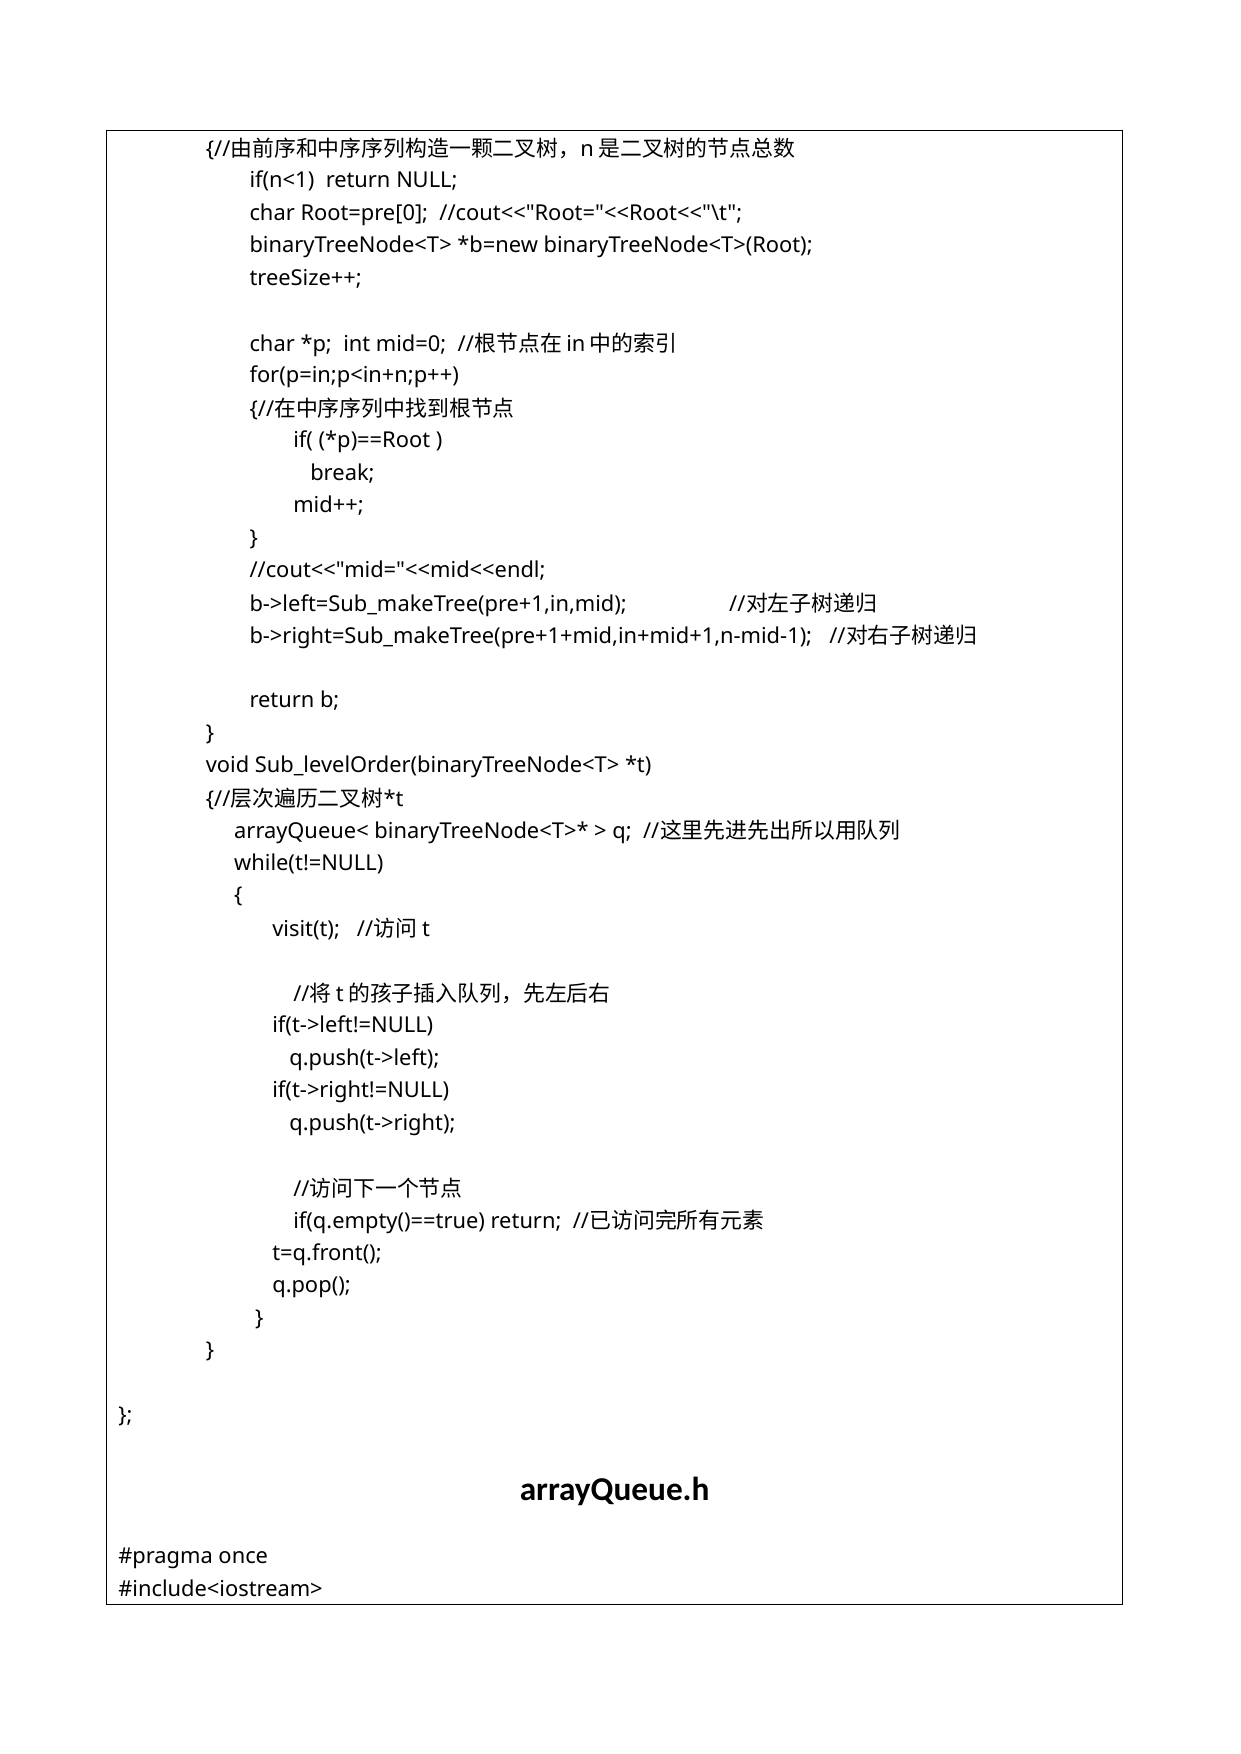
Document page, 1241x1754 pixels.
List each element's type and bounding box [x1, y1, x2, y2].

table_cell [107, 131, 1122, 1604]
